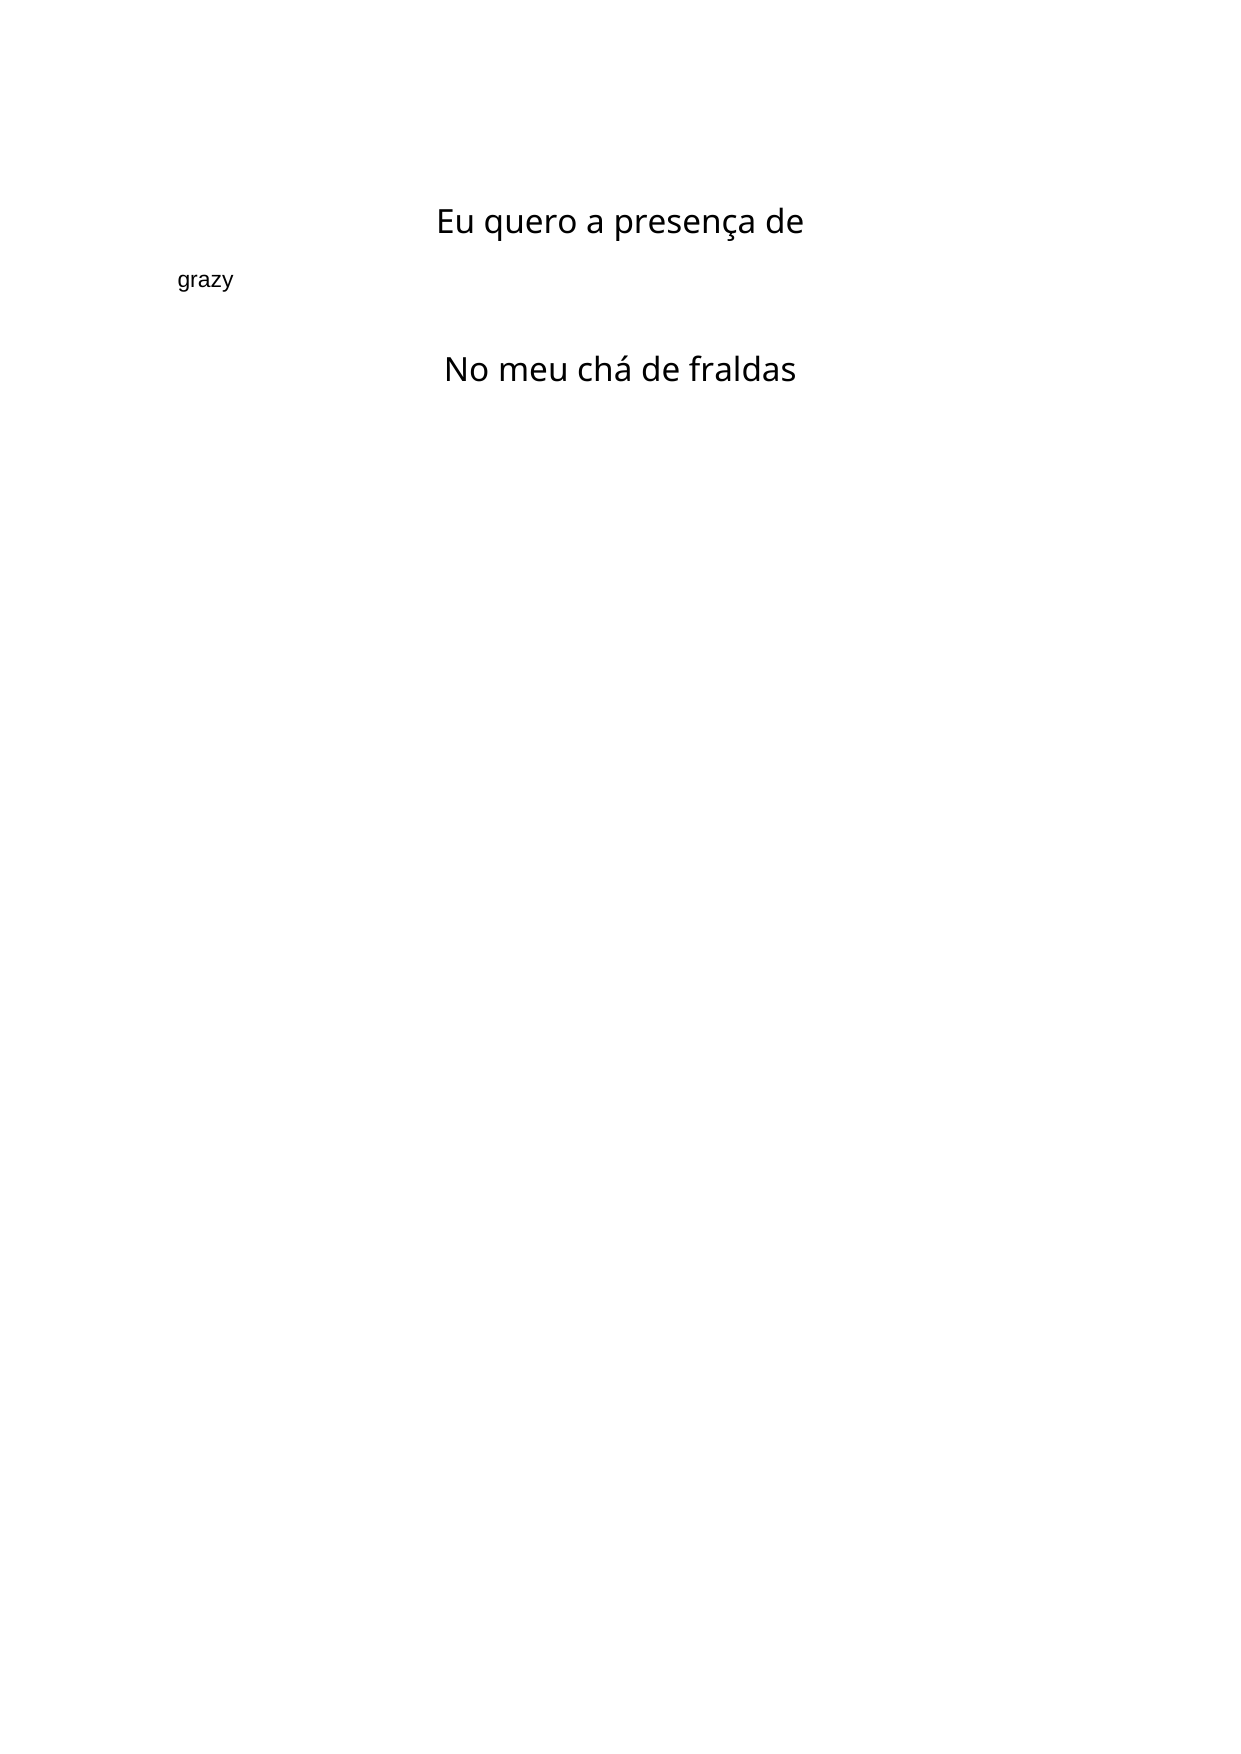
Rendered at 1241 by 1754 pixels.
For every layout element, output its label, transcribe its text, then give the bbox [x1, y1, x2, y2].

text grazy [177, 266, 1063, 292]
text No meu chá de fraldas [177, 346, 1063, 391]
text Eu quero a presença de [177, 198, 1063, 243]
